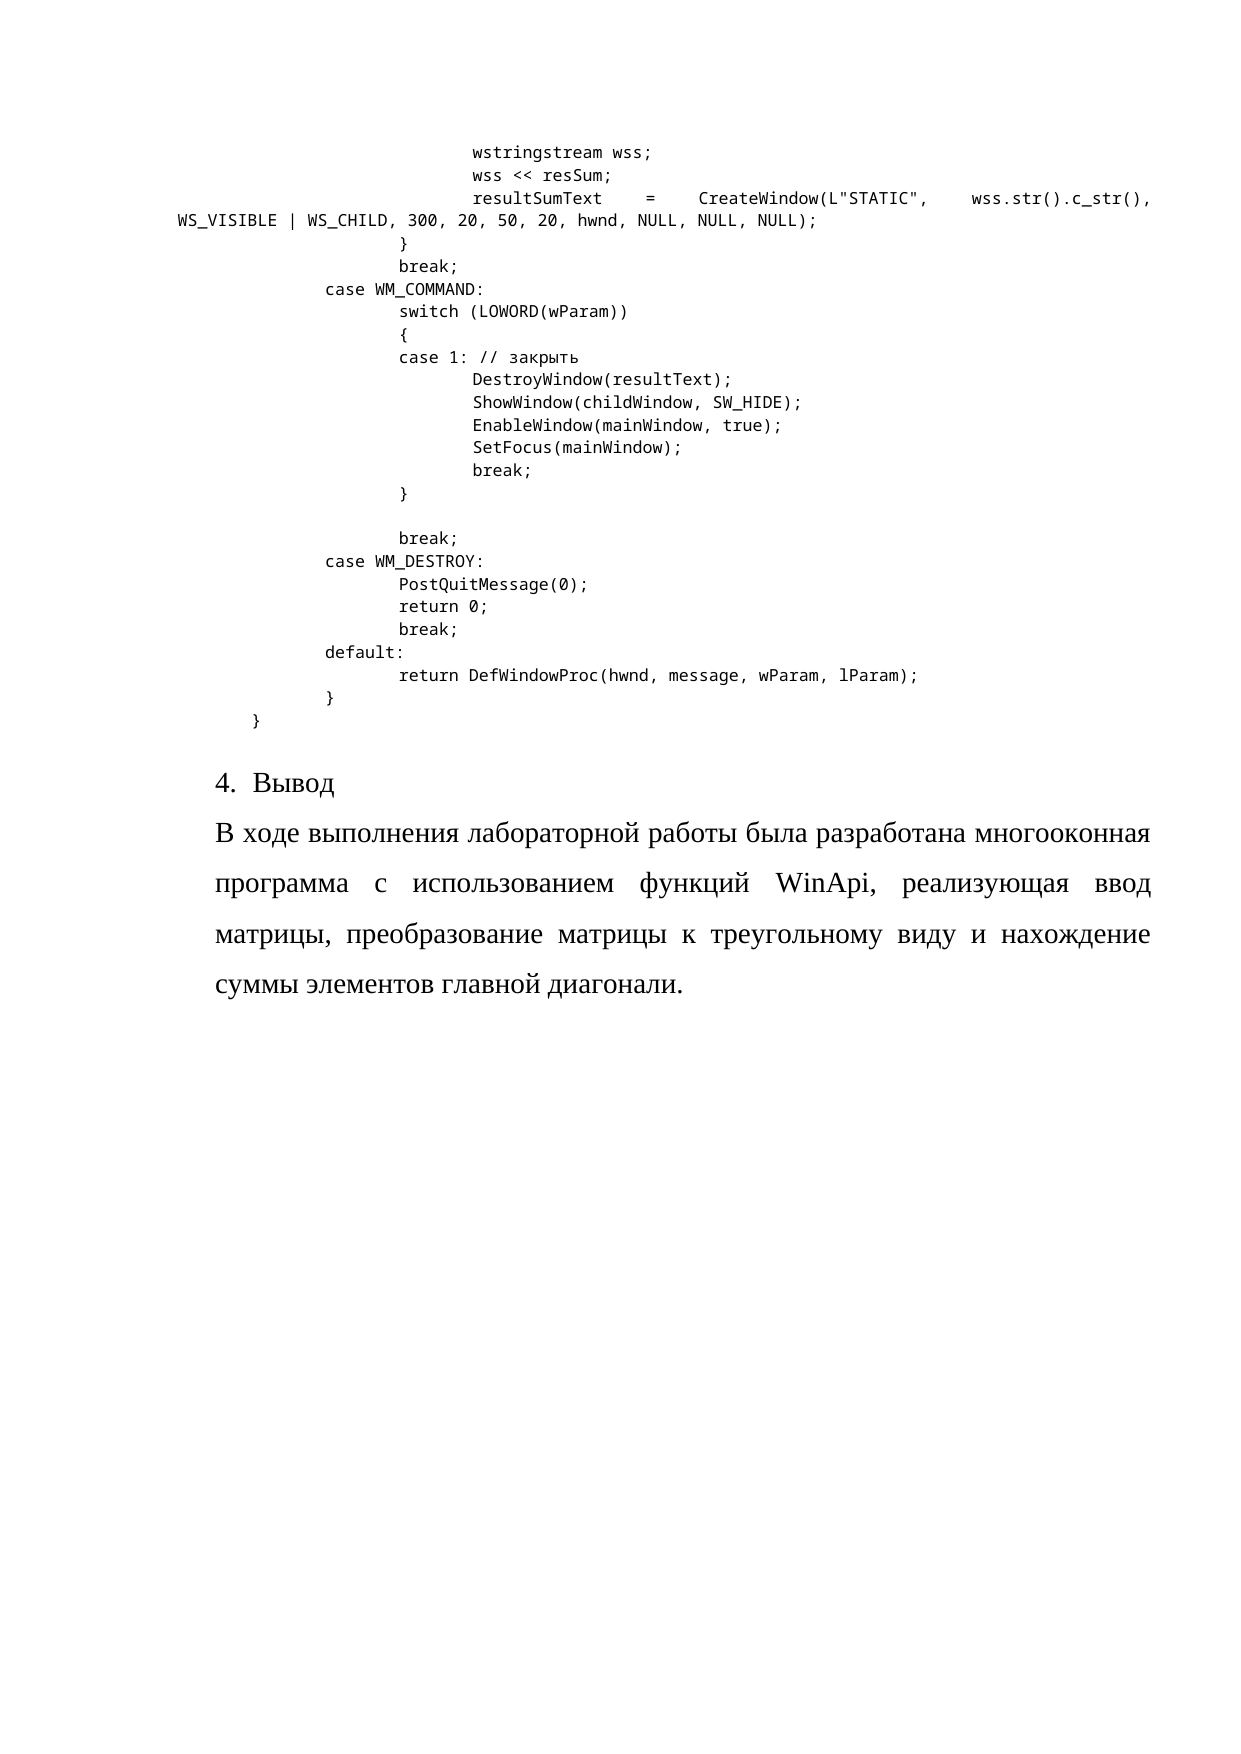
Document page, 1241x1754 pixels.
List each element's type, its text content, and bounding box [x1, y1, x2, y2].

text ShowWindow(childWindow, SW_HIDE); [177, 391, 1152, 413]
list Вывод [215, 765, 1152, 798]
text case WM_DESTROY: [177, 549, 1152, 572]
text } [177, 232, 1152, 254]
text return 0; [177, 595, 1152, 618]
text break; [177, 254, 1152, 277]
text switch (LOWORD(wParam)) [177, 300, 1152, 322]
text resultSumText = CreateWindow(L"STATIC", wss.str().c_str(), WS_VISIBLE | WS_CHILD, 300, 20, 50, 20, hwnd, NULL, NULL, NULL); [177, 186, 1152, 232]
text case 1: // закрыть [177, 345, 1152, 368]
text default: [177, 640, 1152, 663]
text DestroyWindow(resultText); [177, 368, 1152, 391]
text } [177, 481, 1152, 504]
text SetFocus(mainWindow); [177, 436, 1152, 459]
text EnableWindow(mainWindow, true); [177, 413, 1152, 436]
text wstringstream wss; [177, 141, 1152, 163]
text } [177, 708, 1152, 731]
text return DefWindowProc(hwnd, message, wParam, lParam); [177, 663, 1152, 686]
text case WM_COMMAND: [177, 277, 1152, 300]
text { [177, 322, 1152, 345]
text В ходе выполнения лабораторной работы была разработана многооконная программа с использованием функций WinApi, реализующая ввод матрицы, преобразование матрицы к треугольному виду и нахождение суммы элементов главной диагонали. [215, 815, 1152, 999]
text break; [177, 527, 1152, 549]
text PostQuitMessage(0); [177, 572, 1152, 595]
text break; [177, 459, 1152, 481]
text } [177, 686, 1152, 708]
text wss << resSum; [177, 163, 1152, 186]
text break; [177, 618, 1152, 640]
